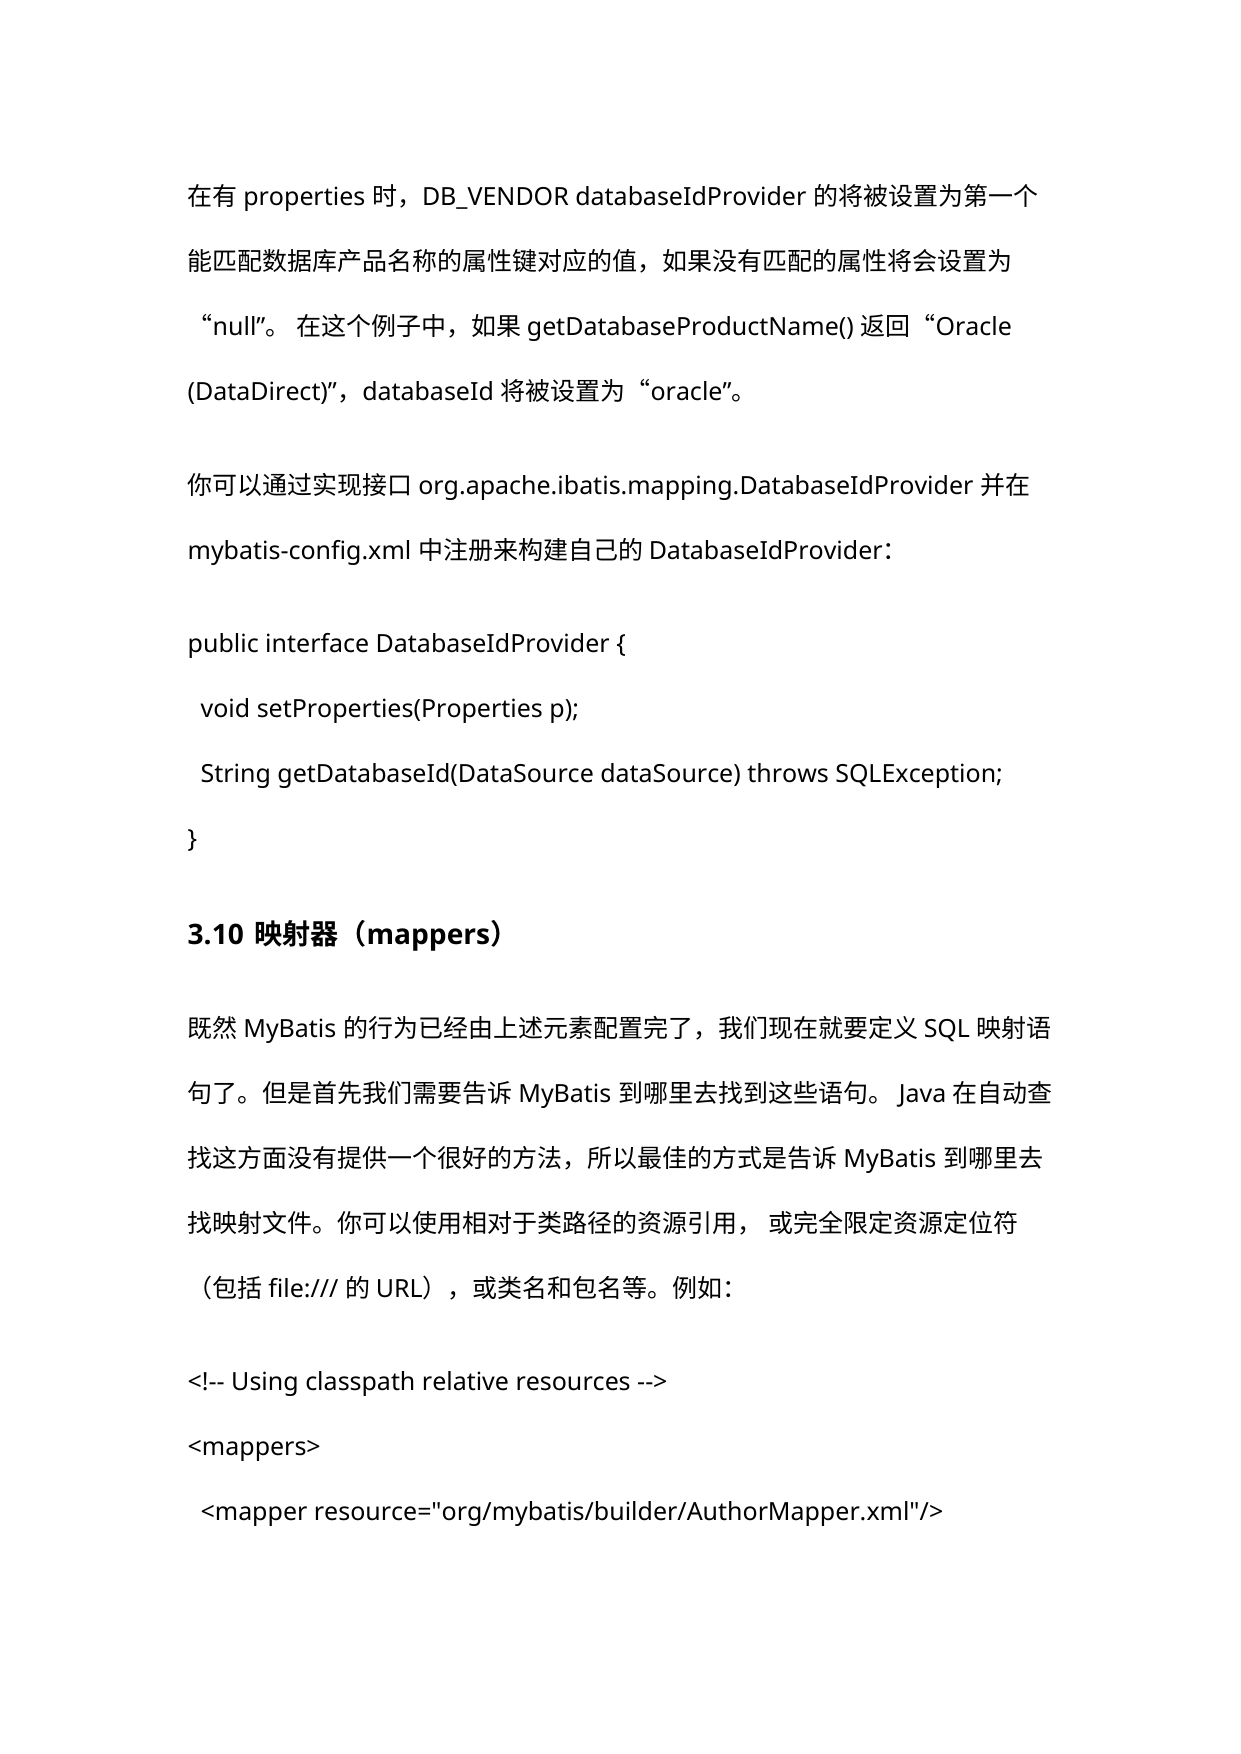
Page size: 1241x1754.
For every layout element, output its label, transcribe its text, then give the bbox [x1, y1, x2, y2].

text 既然 MyBatis 的行为已经由上述元素配置完了，我们现在就要定义 SQL 映射语句了。但是首先我们需要告诉 MyBatis 到哪里去找到这些语句。 Java 在自动查找这方面没有提供一个很好的方法，所以最佳的方式是告诉 MyBatis 到哪里去找映射文件。你可以使用相对于类路径的资源引用， 或完全限定资源定位符（包括 file:/// 的 URL），或类名和包名等。例如： [187, 994, 1053, 1319]
text String getDatabaseId(DataSource dataSource) throws SQLException; [187, 740, 1053, 805]
text <!-- Using classpath relative resources --> [187, 1348, 1053, 1413]
text public interface DatabaseIdProvider { [187, 610, 1053, 675]
text void setProperties(Properties p); [187, 675, 1053, 740]
text 在有 properties 时，DB_VENDOR databaseIdProvider 的将被设置为第一个能匹配数据库产品名称的属性键对应的值，如果没有匹配的属性将会设置为 “null”。 在这个例子中，如果 getDatabaseProductName() 返回“Oracle (DataDirect)”，databaseId 将被设置为“oracle”。 [187, 162, 1053, 422]
text 你可以通过实现接口 org.apache.ibatis.mapping.DatabaseIdProvider 并在 mybatis-config.xml 中注册来构建自己的 DatabaseIdProvider： [187, 451, 1053, 581]
subtitle 映射器（mappers） [187, 899, 1053, 964]
text } [187, 805, 1053, 870]
text <mappers> [187, 1413, 1053, 1478]
text <mapper resource="org/mybatis/builder/AuthorMapper.xml"/> [187, 1478, 1053, 1543]
